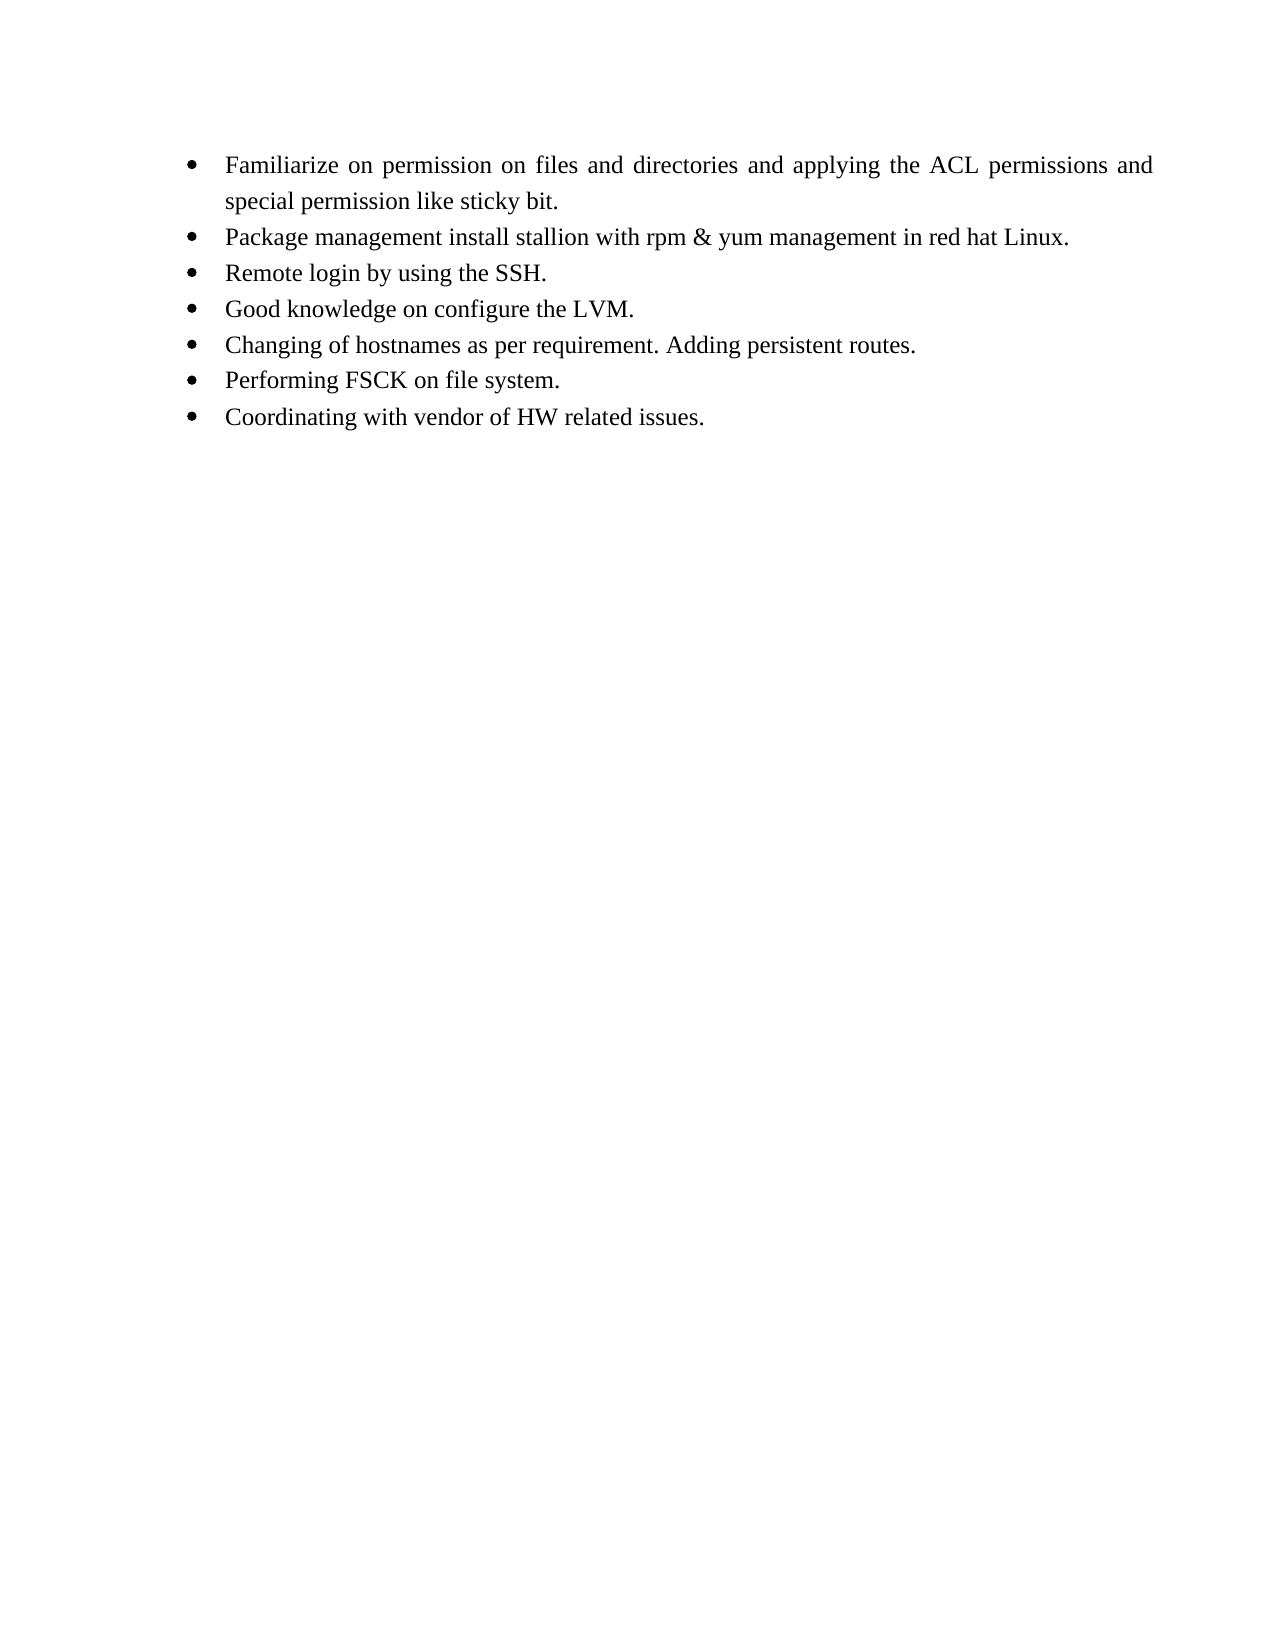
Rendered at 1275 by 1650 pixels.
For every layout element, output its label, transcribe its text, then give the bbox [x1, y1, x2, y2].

list Good knowledge on configure the LVM. [187, 294, 1155, 322]
list Familiarize on permission on files and directories and applying the ACL permissions and special permission like sticky bit. [187, 150, 1155, 215]
list Package management install stallion with rpm & yum management in red hat Linux. [187, 222, 1155, 251]
list Changing of hostnames as per requirement. Adding persistent routes. [187, 330, 1155, 358]
list Remote login by using the SSH. [187, 258, 1155, 287]
list Coordinating with vendor of HW related issues. [187, 402, 1155, 430]
list Performing FSCK on file system. [187, 366, 1155, 394]
